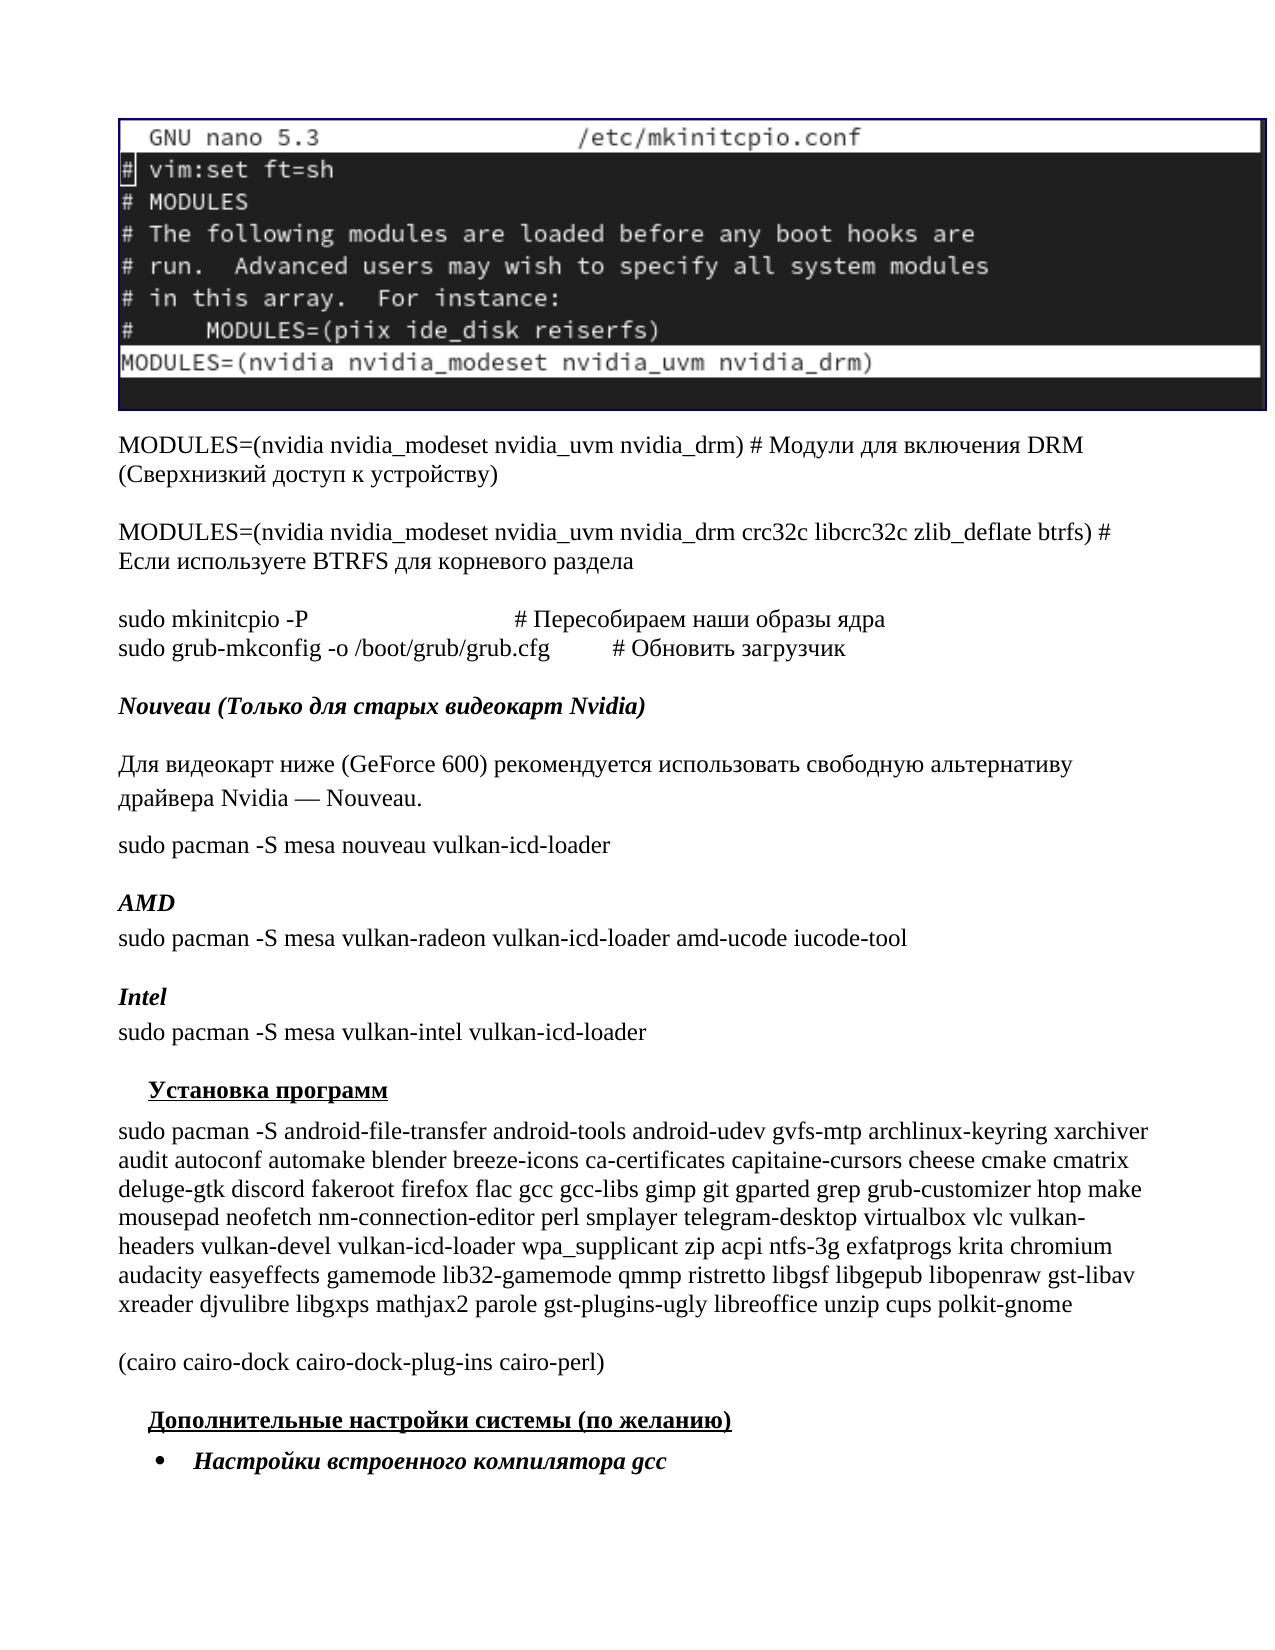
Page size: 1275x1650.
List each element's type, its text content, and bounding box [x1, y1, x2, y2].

list Настройки встроенного компилятора gcc [156, 1446, 1157, 1475]
text MODULES=(nvidia nvidia_modeset nvidia_uvm nvidia_drm crc32c libcrc32c zlib_deflate btrfs) # Если используете BTRFS для корневого раздела [118, 517, 1157, 575]
text sudo pacman -S mesa vulkan-radeon vulkan-icd-loader amd-ucode iucode-tool [118, 923, 1157, 952]
picture [120, 120, 1265, 409]
text sudo mkinitcpio -P # Пересобираем наши образы ядра [118, 604, 1157, 633]
text sudo pacman -S mesa vulkan-intel vulkan-icd-loader [118, 1017, 1157, 1045]
text MODULES=(nvidia nvidia_modeset nvidia_uvm nvidia_drm) # Модули для включения DRM (Сверхнизкий доступ к устройству) [118, 430, 1157, 488]
subtitle Nouveau (Только для старых видеокарт Nvidia) [118, 691, 1157, 720]
subtitle Intel [118, 982, 1157, 1010]
subtitle AMD [118, 888, 1157, 917]
text sudo grub-mkconfig -o /boot/grub/grub.cfg # Обновить загрузчик [118, 633, 1157, 662]
text Для видеокарт ниже (GeForce 600) рекомендуется использовать свободную альтернативу драйвера Nvidia — Nouveau. [118, 749, 1157, 811]
text (cairo cairo-dock cairo-dock-plug-ins cairo-perl) [118, 1347, 1157, 1376]
text sudo pacman -S mesa nouveau vulkan-icd-loader [118, 830, 1157, 859]
text sudo pacman -S android-file-transfer android-tools android-udev gvfs-mtp archlinux-keyring xarchiver audit autoconf automake blender breeze-icons ca-certificates capitaine-cursors cheese cmake cmatrix deluge-gtk discord fakeroot firefox flac gcc gcc-libs gimp git gparted grep grub-customizer htop make mousepad neofetch nm-connection-editor perl smplayer telegram-desktop virtualbox vlc vulkan-headers vulkan-devel vulkan-icd-loader wpa_supplicant zip acpi ntfs-3g exfatprogs krita chromium audacity easyeffects gamemode lib32-gamemode qmmp ristretto libgsf libgepub libopenraw gst-libav xreader djvulibre libgxps mathjax2 parole gst-plugins-ugly libreoffice unzip cups polkit-gnome [118, 1116, 1157, 1317]
subtitle Установка программ [118, 1075, 1157, 1104]
subtitle Дополнительные настройки системы (по желанию) [118, 1405, 1157, 1434]
